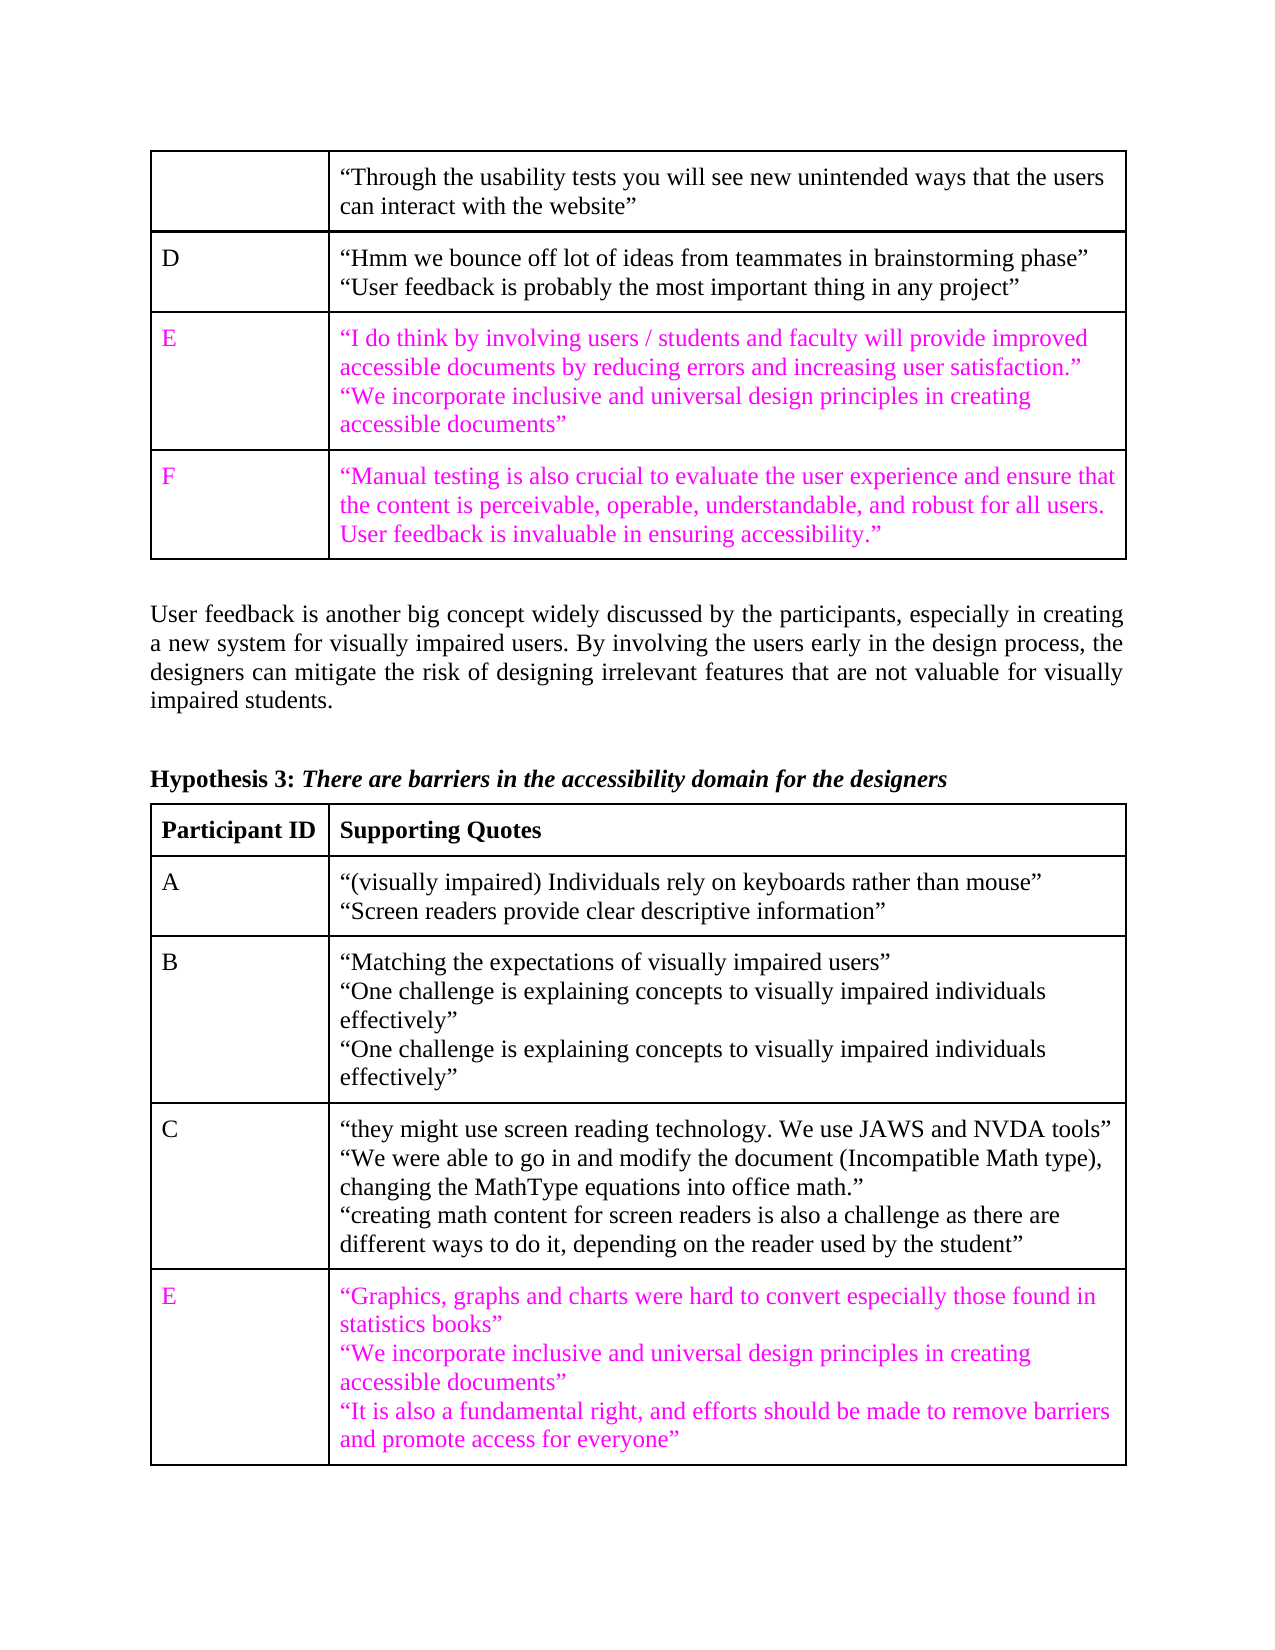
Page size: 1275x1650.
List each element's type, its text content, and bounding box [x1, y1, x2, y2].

text User feedback is another big concept widely discussed by the participants, especially in creating a new system for visually impaired users. By involving the users early in the design process, the designers can mitigate the risk of designing irrelevant features that are not valuable for visually impaired students. [150, 599, 1125, 714]
text Hypothesis 3: There are barriers in the accessibility domain for the designers [150, 764, 1125, 792]
table_header Participant ID [152, 805, 328, 854]
table_cell “Hmm we bounce off lot of ideas from teammates in brainstorming phase” “User feedback is probably the most important thing in any project” [330, 233, 1125, 311]
table_cell E [152, 313, 328, 449]
table_cell “they might use screen reading technology. We use JAWS and NVDA tools” “We were able to go in and modify the document (Incompatible Math type), changing the MathType equations into office math.” “creating math content for screen readers is also a challenge as there are different ways to do it, depending on the reader used by the student” [330, 1104, 1125, 1268]
table_cell E [152, 1270, 328, 1464]
table_cell D [152, 233, 328, 311]
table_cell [330, 152, 1125, 230]
table_cell B [152, 937, 328, 1102]
table_cell “Matching the expectations of visually impaired users” “One challenge is explaining concepts to visually impaired individuals effectively” “One challenge is explaining concepts to visually impaired individuals effectively” [330, 937, 1125, 1102]
table_cell B [152, 152, 328, 230]
table_cell “Graphics, graphs and charts were hard to convert especially those found in statistics books” “We incorporate inclusive and universal design principles in creating accessible documents” “It is also a fundamental right, and efforts should be made to remove barriers and promote access for everyone” [330, 1270, 1125, 1464]
table_cell “Manual testing is also crucial to evaluate the user experience and ensure that the content is perceivable, operable, understandable, and robust for all users. User feedback is invaluable in ensuring accessibility.” [330, 451, 1125, 558]
table_cell “(visually impaired) Individuals rely on keyboards rather than mouse” “Screen readers provide clear descriptive information” [330, 857, 1125, 935]
table_header Supporting Quotes [330, 805, 1125, 854]
table_cell “I do think by involving users / students and faculty will provide improved accessible documents by reducing errors and increasing user satisfaction.” “We incorporate inclusive and universal design principles in creating accessible documents” [330, 313, 1125, 449]
table_cell F [152, 451, 328, 558]
table_cell A [152, 857, 328, 935]
table_cell C [152, 1104, 328, 1268]
